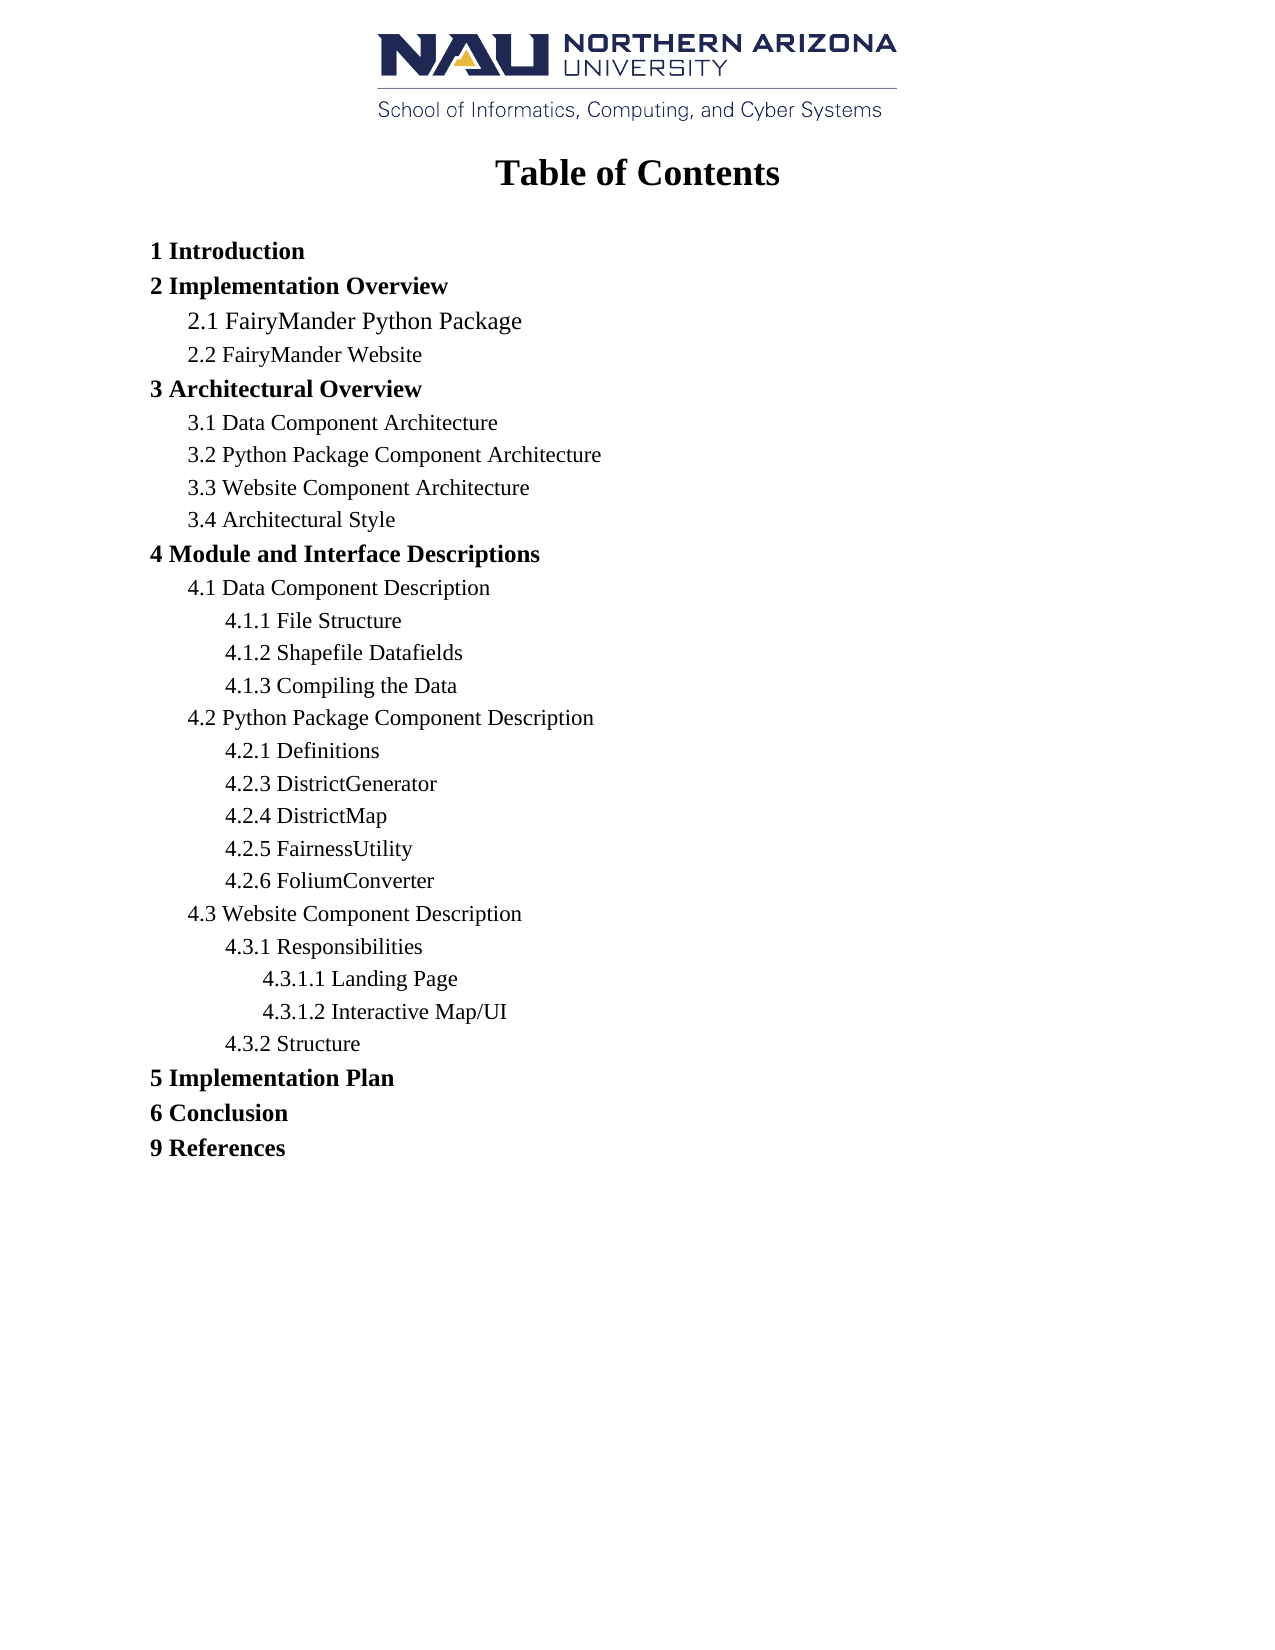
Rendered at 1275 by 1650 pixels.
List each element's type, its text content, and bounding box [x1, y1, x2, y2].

picture [377, 34, 897, 121]
text Table of Contents [150, 150, 1125, 193]
